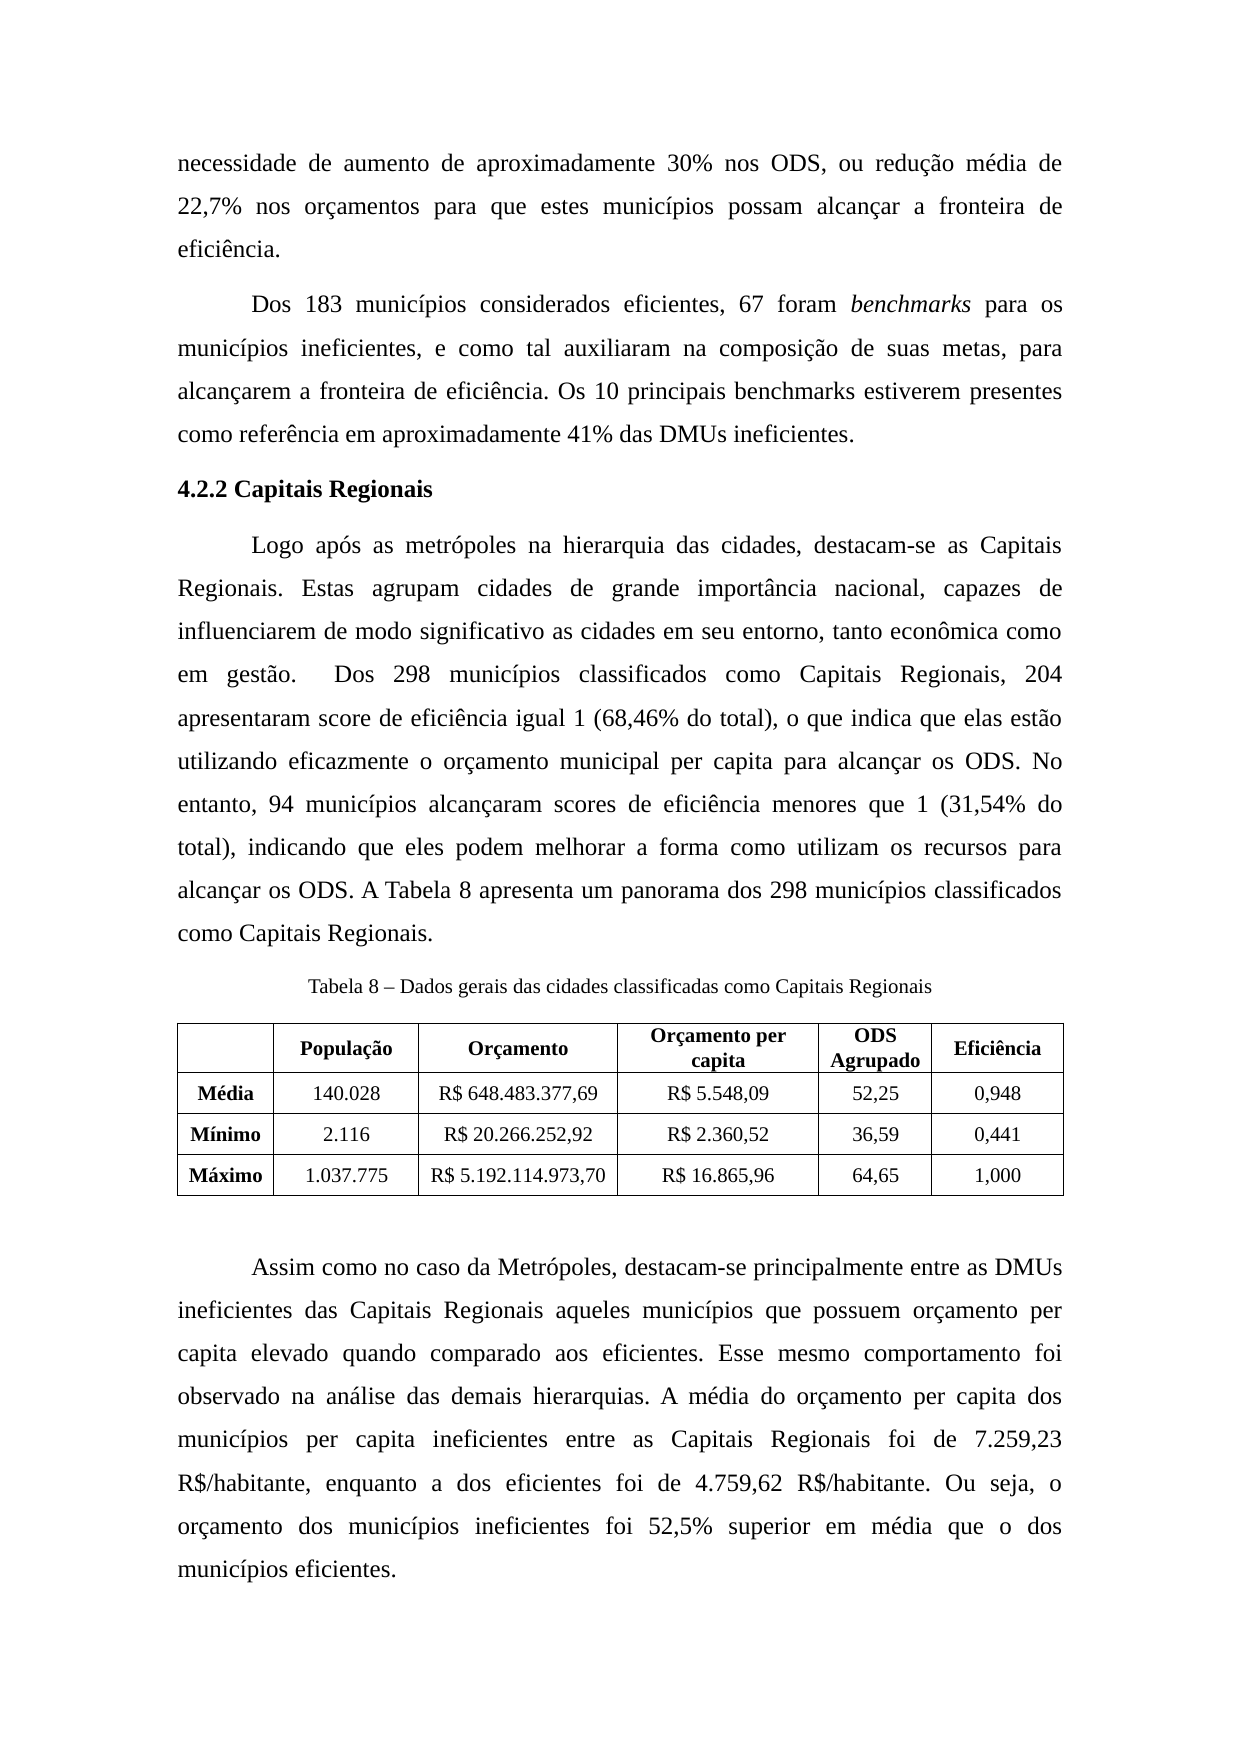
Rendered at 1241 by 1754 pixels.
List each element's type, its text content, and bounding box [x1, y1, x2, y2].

table_cell R$ 5.192.114.973,70 [419, 1155, 617, 1195]
table_cell 0,441 [932, 1114, 1063, 1154]
table_header [178, 1024, 273, 1072]
text 4.2.2 Capitais Regionais [177, 474, 1063, 503]
table_header Orçamento per capita [618, 1024, 818, 1072]
table_header População [274, 1024, 418, 1072]
table_cell 0,948 [932, 1073, 1063, 1113]
table_cell R$ 2.360,52 [618, 1114, 818, 1154]
table_cell R$ 648.483.377,69 [419, 1073, 617, 1113]
table_cell R$ 16.865,96 [618, 1155, 818, 1195]
table_cell Mínimo [178, 1114, 273, 1154]
table_header Eficiência [932, 1024, 1063, 1072]
table_cell 64,65 [819, 1155, 931, 1195]
table_header Orçamento [419, 1024, 617, 1072]
text Logo após as metrópoles na hierarquia das cidades, destacam-se as Capitais Regionais. Estas agrupam cidades de grande importância nacional, capazes de influenciarem de modo significativo as cidades em seu entorno, tanto econômica como em gestão. Dos 298 municípios classificados como Capitais Regionais, 204 apresentaram score de eficiência igual 1 (68,46% do total), o que indica que elas estão utilizando eficazmente o orçamento municipal per capita para alcançar os ODS. No entanto, 94 municípios alcançaram scores de eficiência menores que 1 (31,54% do total), indicando que eles podem melhorar a forma como utilizam os recursos para alcançar os ODS. A Tabela 8 apresenta um panorama dos 298 municípios classificados como Capitais Regionais. [177, 530, 1063, 947]
text Dos 183 municípios considerados eficientes, 67 foram benchmarks para os municípios ineficientes, e como tal auxiliaram na composição de suas metas, para alcançarem a fronteira de eficiência. Os 10 principais benchmarks estiverem presentes como referência em aproximadamente 41% das DMUs ineficientes. [177, 289, 1063, 448]
table_cell R$ 20.266.252,92 [419, 1114, 617, 1154]
table_cell 1.037.775 [274, 1155, 418, 1195]
table_cell 140.028 [274, 1073, 418, 1113]
table_cell 52,25 [819, 1073, 931, 1113]
table_cell 1,000 [932, 1155, 1063, 1195]
text Assim como no caso da Metrópoles, destacam-se principalmente entre as DMUs ineficientes das Capitais Regionais aqueles municípios que possuem orçamento per capita elevado quando comparado aos eficientes. Esse mesmo comportamento foi observado na análise das demais hierarquias. A média do orçamento per capita dos municípios per capita ineficientes entre as Capitais Regionais foi de 7.259,23 R$/habitante, enquanto a dos eficientes foi de 4.759,62 R$/habitante. Ou seja, o orçamento dos municípios ineficientes foi 52,5% superior em média que o dos municípios eficientes. [177, 1252, 1063, 1583]
table_cell 36,59 [819, 1114, 931, 1154]
table_cell Máximo [178, 1155, 273, 1195]
table_header ODS Agrupado [819, 1024, 931, 1072]
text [177, 148, 1063, 263]
table_cell R$ 5.548,09 [618, 1073, 818, 1113]
table_cell Média [178, 1073, 273, 1113]
table_cell 2.116 [274, 1114, 418, 1154]
text Tabela 8 – Dados gerais das cidades classificadas como Capitais Regionais [177, 974, 1063, 998]
